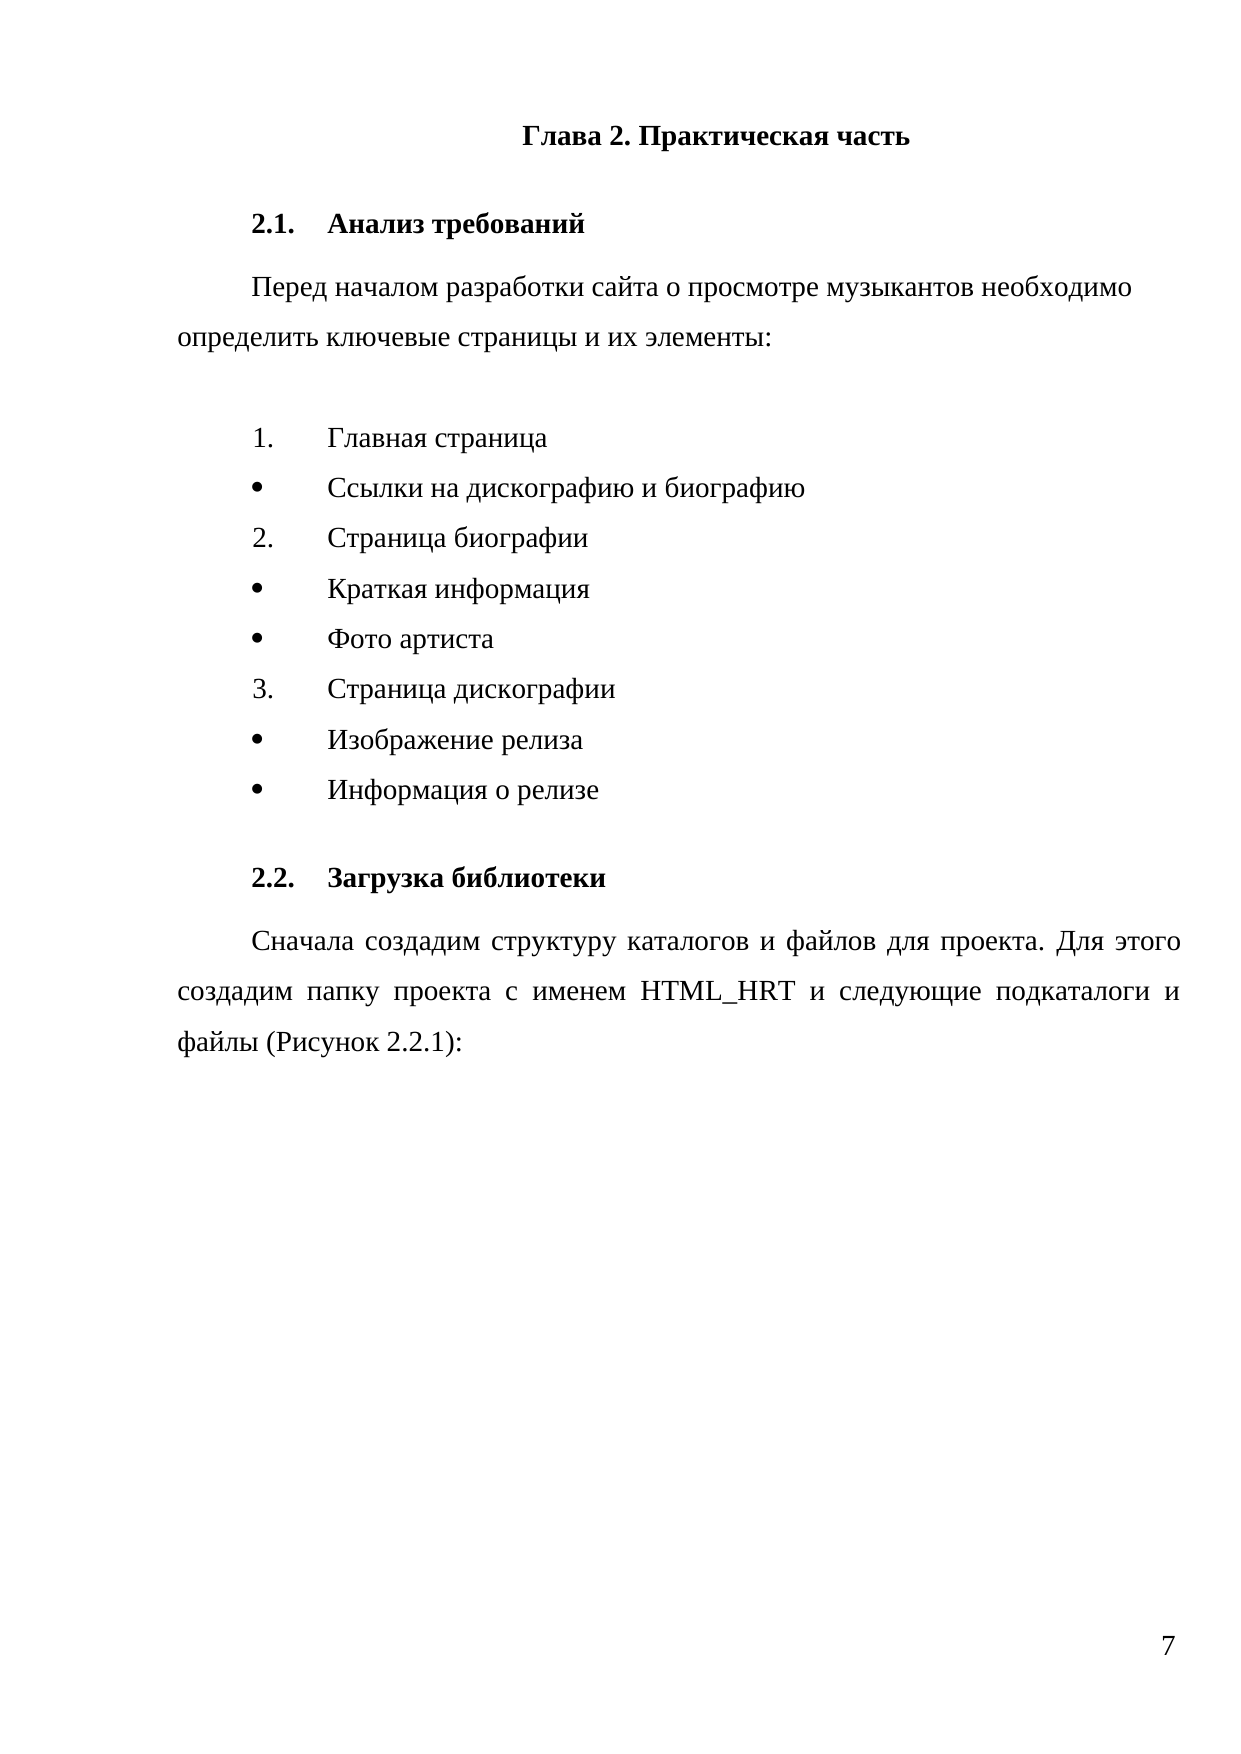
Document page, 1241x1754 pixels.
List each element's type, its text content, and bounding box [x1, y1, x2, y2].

list Страница биографии [177, 520, 1181, 554]
subtitle Глава 2. Практическая часть [177, 118, 1181, 152]
list Страница дискографии [177, 672, 1181, 705]
subtitle Загрузка библиотеки [177, 860, 1181, 894]
subtitle Анализ требований [177, 206, 1181, 239]
list Сначала создадим структуру каталогов и файлов для проекта. Для этого создадим папку проекта с именем HTML_HRT и следующие подкаталоги и файлы (Рисунок 2.2.1): [177, 1007, 1181, 1057]
list Изображение релиза [177, 722, 1181, 756]
list Главная страница [177, 420, 1181, 453]
list Краткая информация [177, 571, 1181, 604]
list Информация о релизе [177, 772, 1181, 806]
text Перед началом разработки сайта о просмотре музыкантов необходимо определить ключевые страницы и их элементы: [177, 269, 1181, 353]
list Фото артиста [177, 621, 1181, 655]
list Ссылки на дискографию и биографию [177, 470, 1181, 504]
list Сначала создадим структуру каталогов и файлов для проекта. Для этого создадим папку проекта с именем HTML_HRT и следующие подкаталоги и файлы (Рисунок 2.2.1): [177, 923, 1181, 973]
